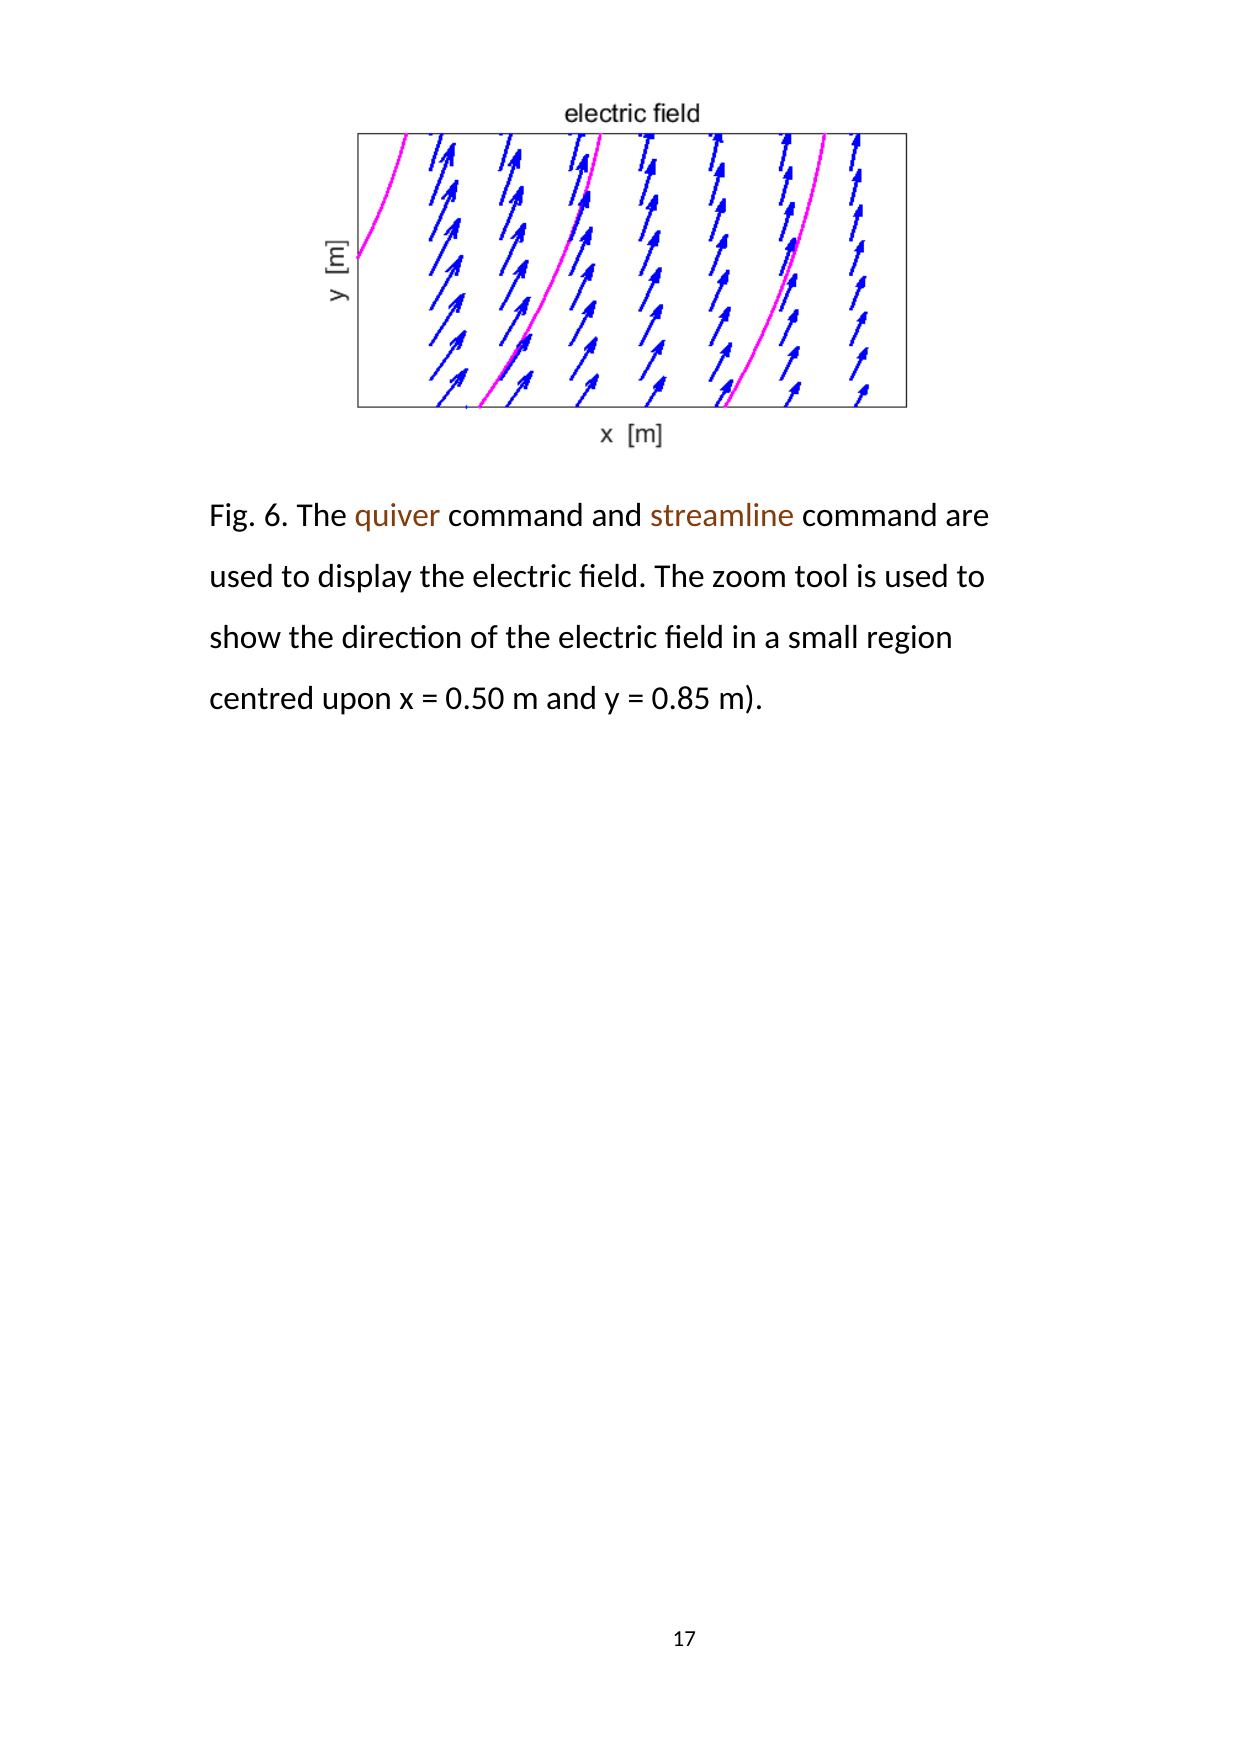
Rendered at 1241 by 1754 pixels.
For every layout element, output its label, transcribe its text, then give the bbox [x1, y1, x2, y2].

text Fig. 6. The quiver command and streamline command are used to display the electric field. The zoom tool is used to show the direction of the electric field in a small region centred upon x = 0.50 m and y = 0.85 m). [209, 494, 1036, 718]
picture [265, 88, 975, 464]
